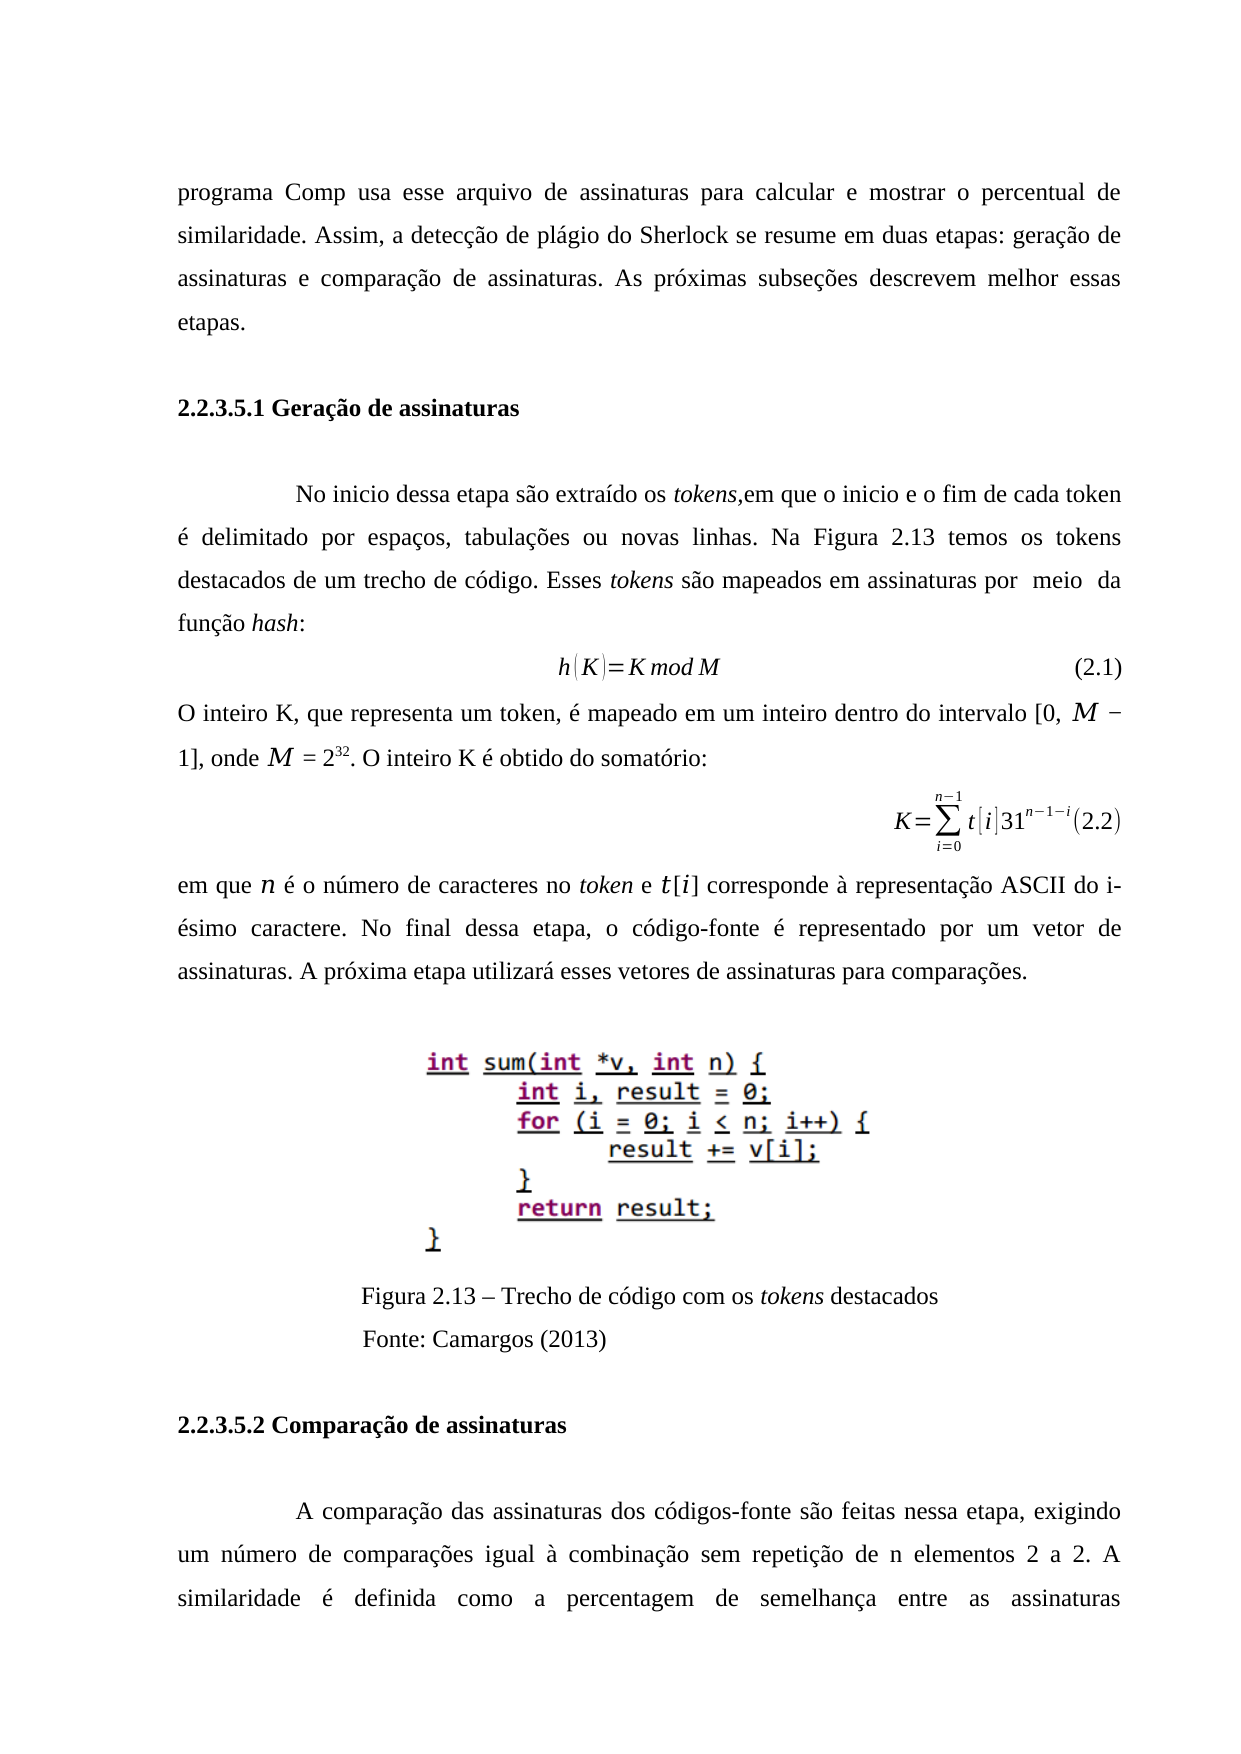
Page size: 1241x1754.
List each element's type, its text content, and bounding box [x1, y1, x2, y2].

text Figura 2.13 – Trecho de código com os tokens destacados [177, 1281, 1122, 1309]
text em que 𝑛 é o número de caracteres no token e 𝑡[𝑖] corresponde à representação ASCII do i-ésimo caractere. No final dessa etapa, o código-fonte é representado por um vetor de assinaturas. A próxima etapa utilizará esses vetores de assinaturas para comparações. [177, 868, 1122, 985]
text 2.2.3.5.1 Geração de assinaturas [177, 393, 1122, 422]
text Fonte: Camargos (2013) [251, 1324, 1122, 1353]
text (2.1) [177, 652, 1122, 682]
text O inteiro K, que representa um token, é mapeado em um inteiro dentro do intervalo [0, 𝑀 − 1], onde 𝑀 = 232. O inteiro K é obtido do somatório: [177, 697, 1122, 772]
picture [409, 1042, 890, 1267]
text No inicio dessa etapa são extraído os tokens,em que o inicio e o fim de cada token é delimitado por espaços, tabulações ou novas linhas. Na Figura 2.13 temos os tokens destacados de um trecho de código. Esses tokens são mapeados em assinaturas por meio da função hash: [177, 479, 1122, 637]
text 2.2.3.5.2 Comparação de assinaturas [177, 1410, 1122, 1439]
